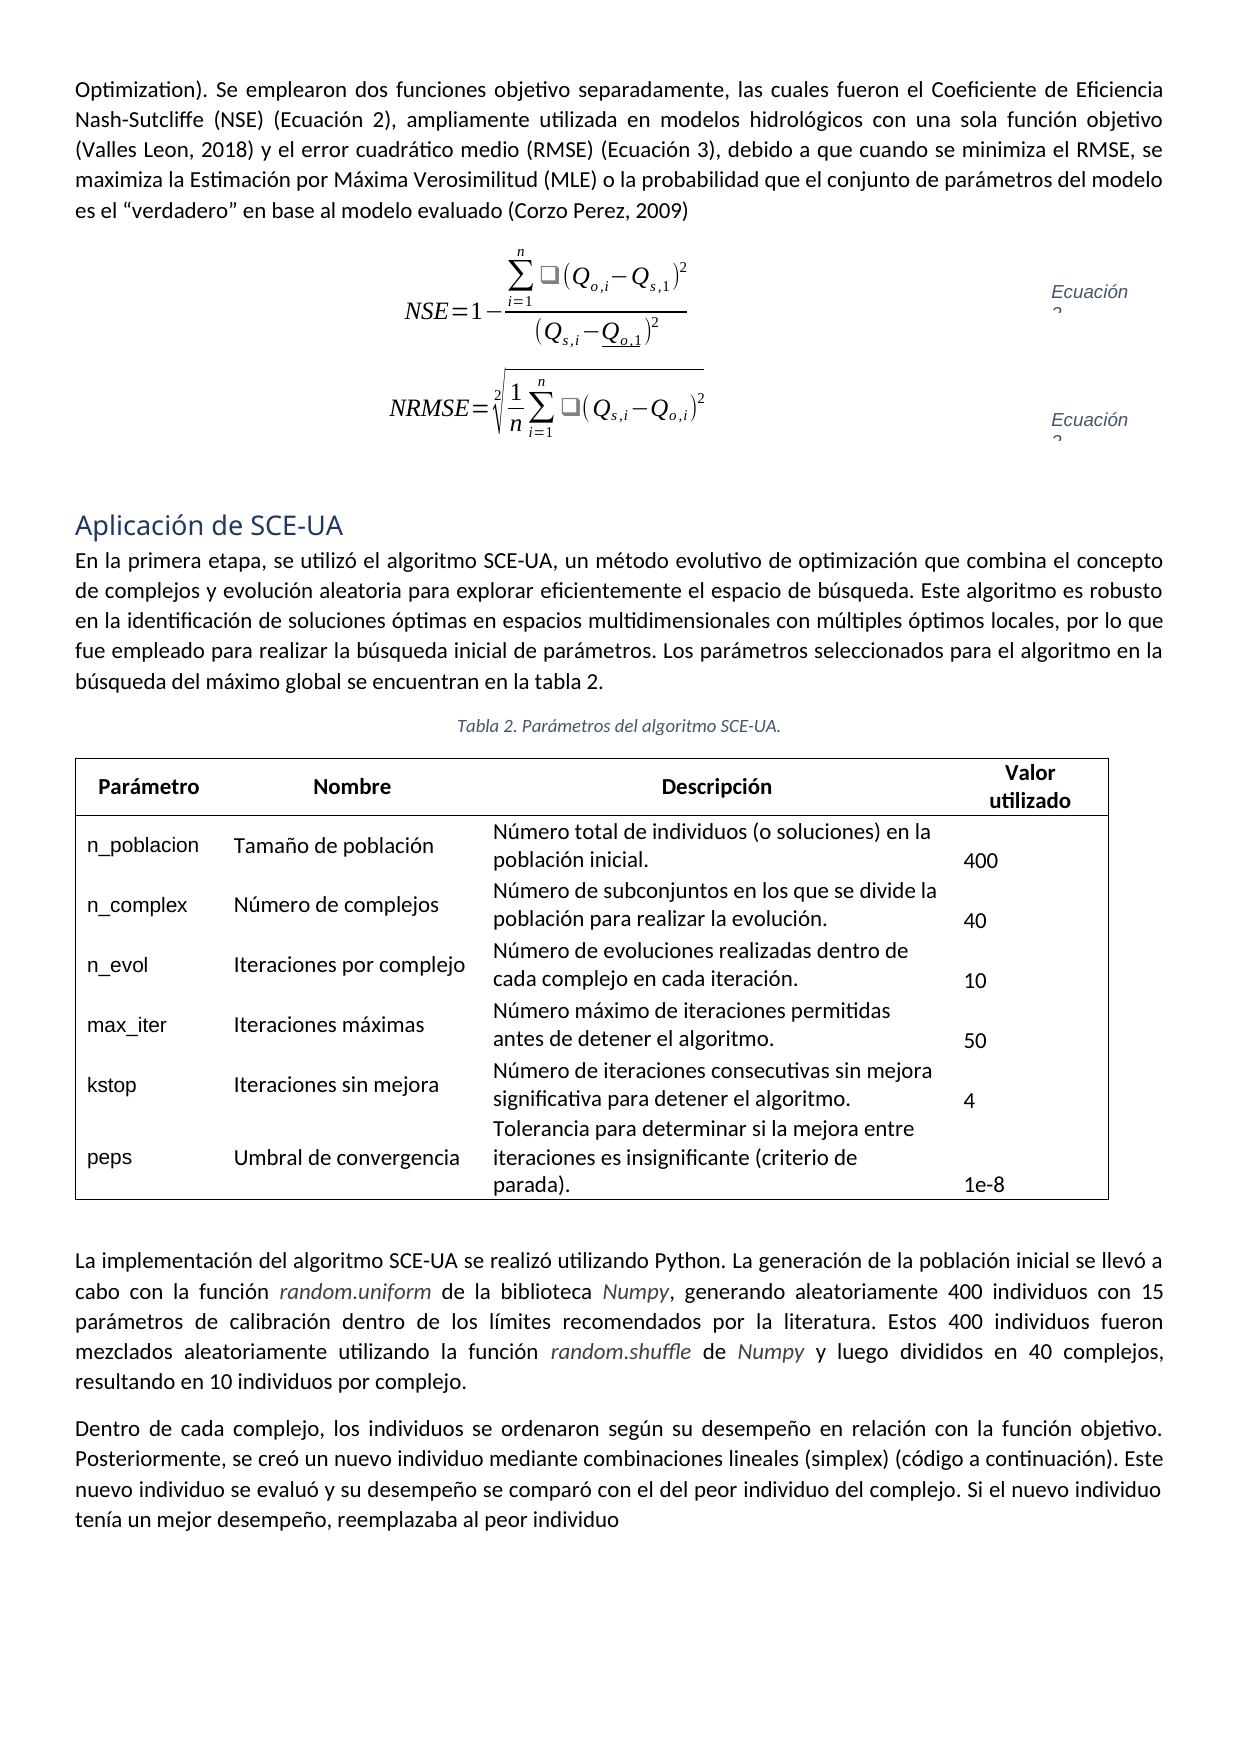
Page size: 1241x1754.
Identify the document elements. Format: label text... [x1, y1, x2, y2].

table_cell max_iter [76, 995, 222, 1054]
table_cell Iteraciones máximas [222, 995, 482, 1054]
table_cell Número de iteraciones consecutivas sin mejora significativa para detener el algoritmo. [482, 1055, 952, 1114]
table_cell Iteraciones sin mejora [222, 1055, 482, 1114]
table_cell kstop [76, 1055, 222, 1114]
table_cell 10 [952, 935, 1108, 994]
table_cell n_evol [76, 935, 222, 994]
text Dentro de cada complejo, los individuos se ordenaron según su desempeño en relación con la función objetivo. Posteriormente, se creó un nuevo individuo mediante combinaciones lineales (simplex) (código a continuación). Este nuevo individuo se evaluó y su desempeño se comparó con el del peor individuo del complejo. Si el nuevo individuo tenía un mejor desempeño, reemplazaba al peor individuo [75, 1414, 1165, 1533]
table_cell Número máximo de iteraciones permitidas antes de detener el algoritmo. [482, 995, 952, 1054]
table_cell 1e-8 [952, 1115, 1108, 1199]
subtitle Aplicación de SCE-UA [75, 506, 1165, 543]
table_cell Iteraciones por complejo [222, 935, 482, 994]
table_cell Número de complejos [222, 875, 482, 934]
table_cell Tolerancia para determinar si la mejora entre iteraciones es insignificante (criterio de parada). [482, 1115, 952, 1199]
table_cell Umbral de convergencia [222, 1115, 482, 1199]
table_cell Número total de individuos (o soluciones) en la población inicial. [482, 816, 952, 874]
table_cell Número de subconjuntos en los que se divide la población para realizar la evolución. [482, 875, 952, 934]
table_cell 50 [952, 995, 1108, 1054]
table_cell n_complex [76, 875, 222, 934]
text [75, 75, 1165, 224]
table_cell 400 [952, 816, 1108, 874]
table_header Nombre [222, 759, 482, 814]
text La implementación del algoritmo SCE-UA se realizó utilizando Python. La generación de la población inicial se llevó a cabo con la función random.uniform de la biblioteca Numpy, generando aleatoriamente 400 individuos con 15 parámetros de calibración dentro de los límites recomendados por la literatura. Estos 400 individuos fueron mezclados aleatoriamente utilizando la función random.shuffle de Numpy y luego divididos en 40 complejos, resultando en 10 individuos por complejo. [75, 1247, 1165, 1395]
table_cell n_poblacion [76, 816, 222, 874]
table_header Valor utilizado [952, 759, 1108, 814]
table_cell Tamaño de población [222, 816, 482, 874]
table_cell Número de evoluciones realizadas dentro de cada complejo en cada iteración. [482, 935, 952, 994]
text Tabla 2. Parámetros del algoritmo SCE-UA. [75, 714, 1165, 737]
table_cell 40 [952, 875, 1108, 934]
table_header Parámetro [76, 759, 222, 814]
table_cell peps [76, 1115, 222, 1199]
text En la primera etapa, se utilizó el algoritmo SCE-UA, un método evolutivo de optimización que combina el concepto de complejos y evolución aleatoria para explorar eficientemente el espacio de búsqueda. Este algoritmo es robusto en la identificación de soluciones óptimas en espacios multidimensionales con múltiples óptimos locales, por lo que fue empleado para realizar la búsqueda inicial de parámetros. Los parámetros seleccionados para el algoritmo en la búsqueda del máximo global se encuentran en la tabla 2. [75, 546, 1165, 695]
table_header Descripción [482, 759, 952, 814]
table_cell 4 [952, 1055, 1108, 1114]
